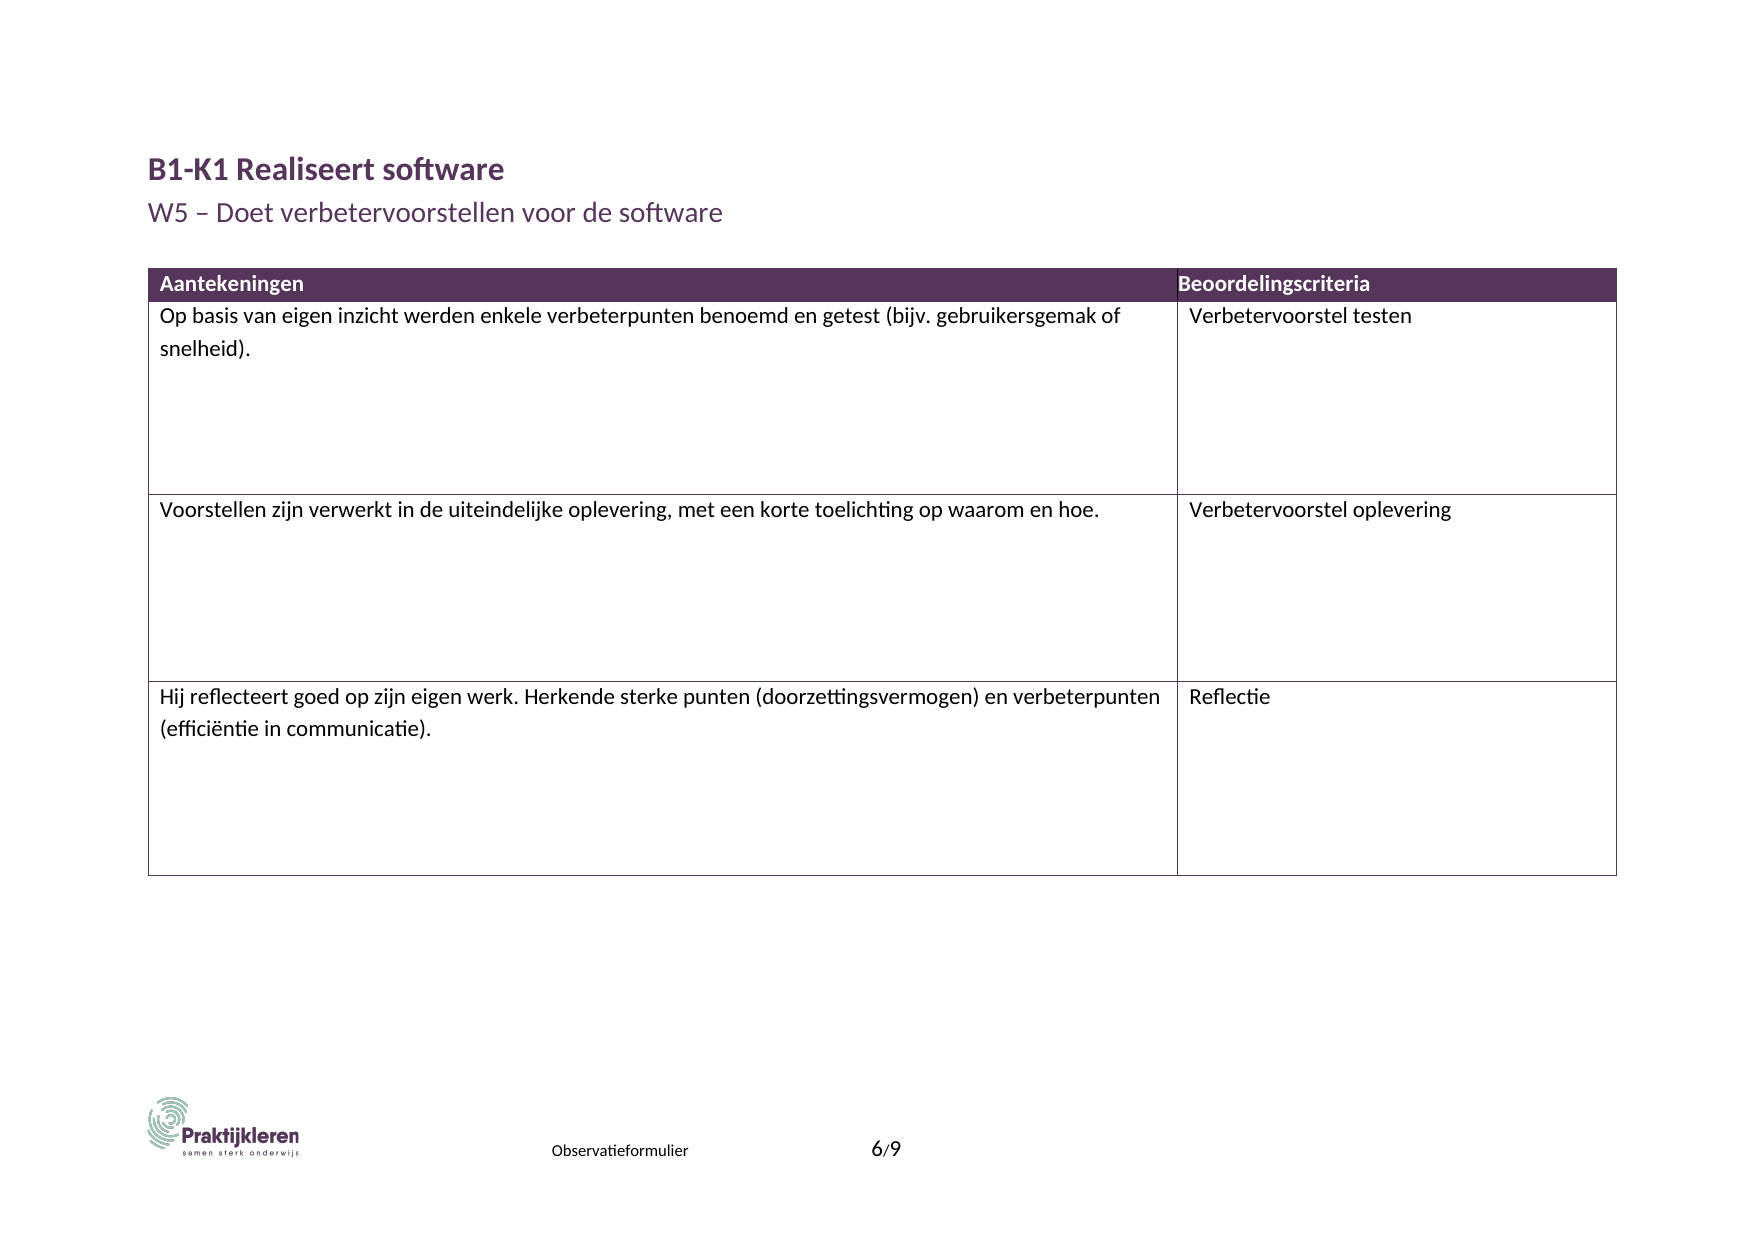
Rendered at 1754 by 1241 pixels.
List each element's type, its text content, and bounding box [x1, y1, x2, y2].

table_cell Hij reflecteert goed op zijn eigen werk. Herkende sterke punten (doorzettingsvermogen) en verbeterpunten (efficiëntie in communicatie). [149, 682, 1177, 875]
table_cell Verbetervoorstel testen [1178, 302, 1616, 494]
table_cell Voorstellen zijn verwerkt in de uiteindelijke oplevering, met een korte toelichting op waarom en hoe. [149, 495, 1177, 681]
table_header Beoordelingscriteria [1178, 269, 1616, 301]
table_cell Reflectie [1178, 682, 1616, 875]
table_header Aantekeningen [149, 269, 1177, 301]
subtitle B1-K1 Realiseert software [148, 148, 1606, 188]
table_cell Op basis van eigen inzicht werden enkele verbeterpunten benoemd en getest (bijv. gebruikersgemak of snelheid). [149, 302, 1177, 494]
subtitle W5 – Doet verbetervoorstellen voor de software [148, 194, 1606, 230]
picture [147, 1097, 299, 1157]
table_cell Verbetervoorstel oplevering [1178, 495, 1616, 681]
